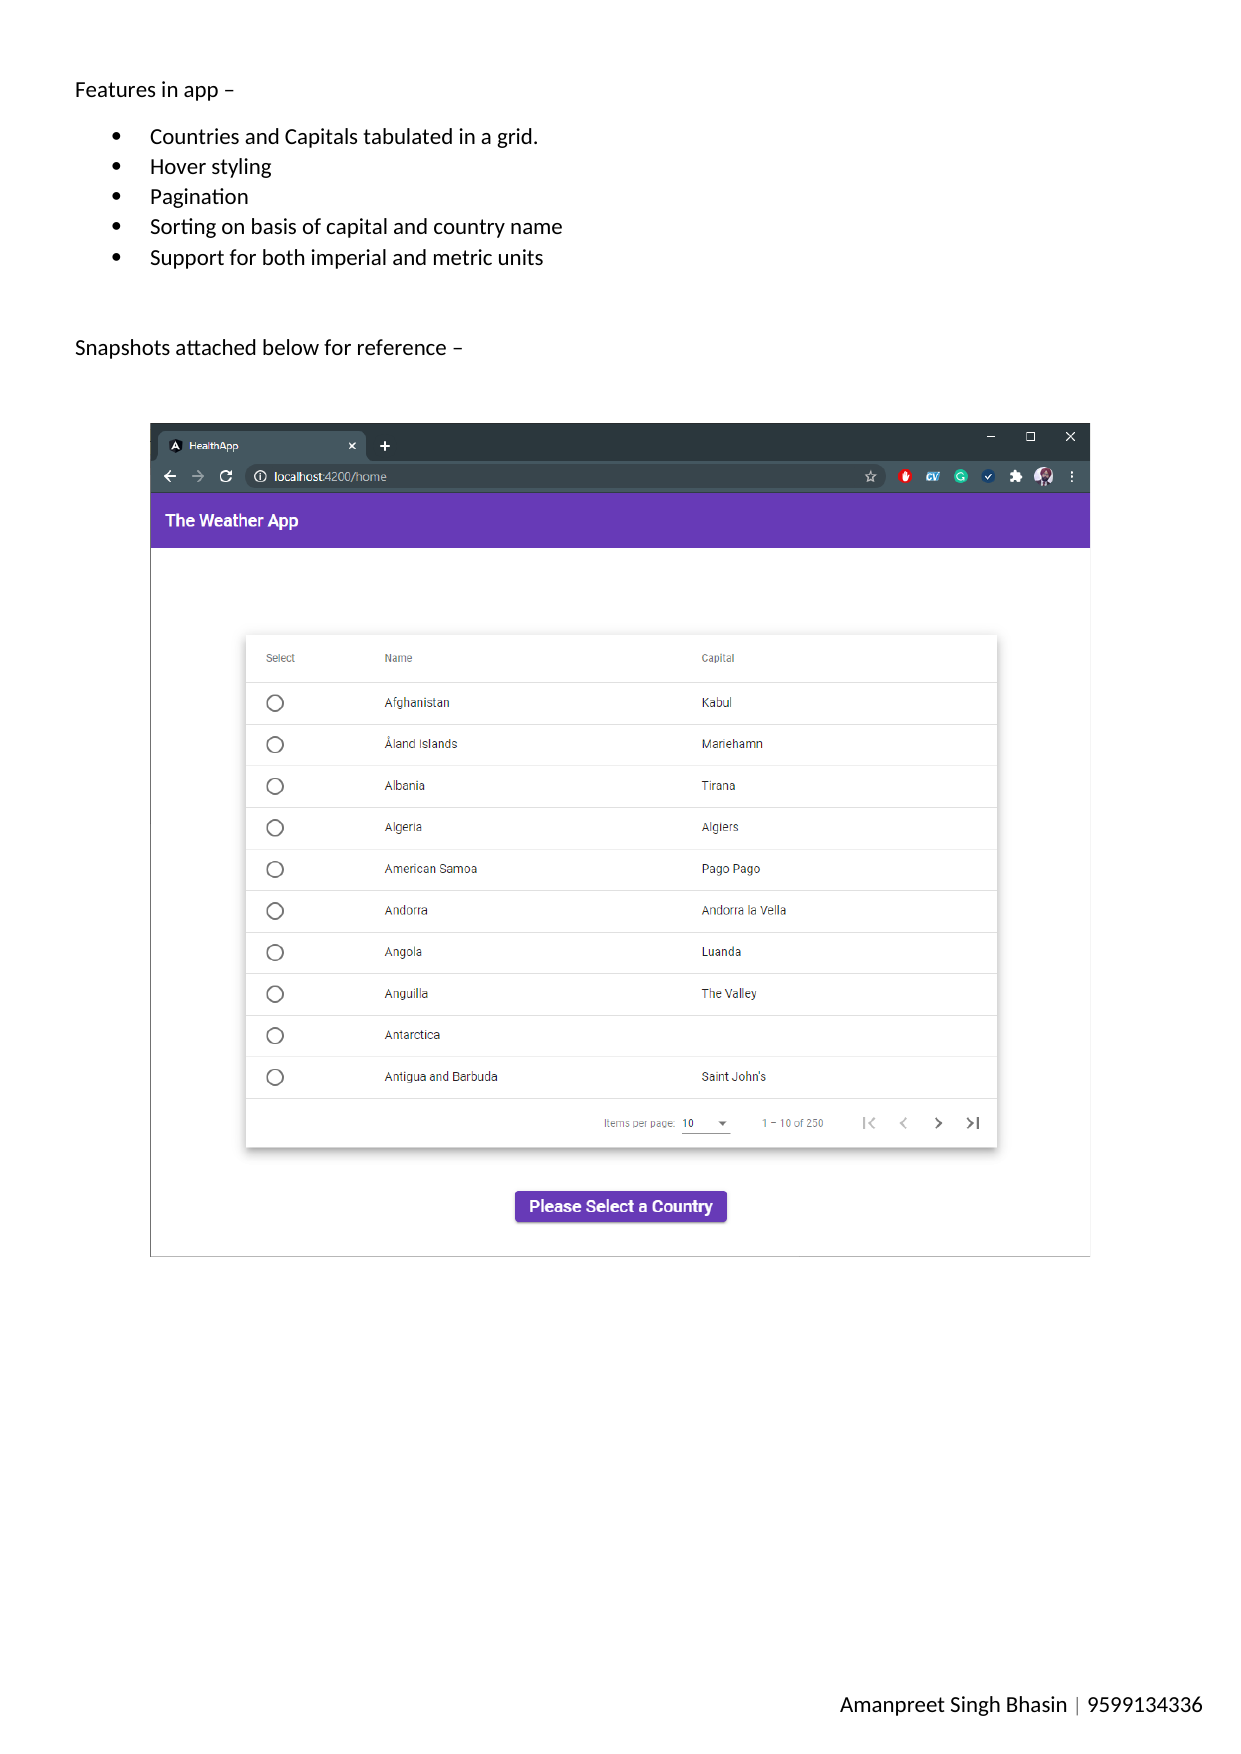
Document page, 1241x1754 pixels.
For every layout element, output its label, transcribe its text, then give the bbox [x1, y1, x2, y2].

picture [150, 423, 1091, 1257]
list Support for both imperial and metric units [112, 243, 1165, 271]
list Hover styling [112, 152, 1165, 180]
text Features in app – [75, 75, 1165, 103]
list Sorting on basis of capital and country name [112, 212, 1165, 241]
list Snapshots attached below for reference – [75, 333, 1165, 361]
list Pagination [112, 182, 1165, 210]
list Countries and Capitals tabulated in a grid. [112, 122, 1165, 150]
